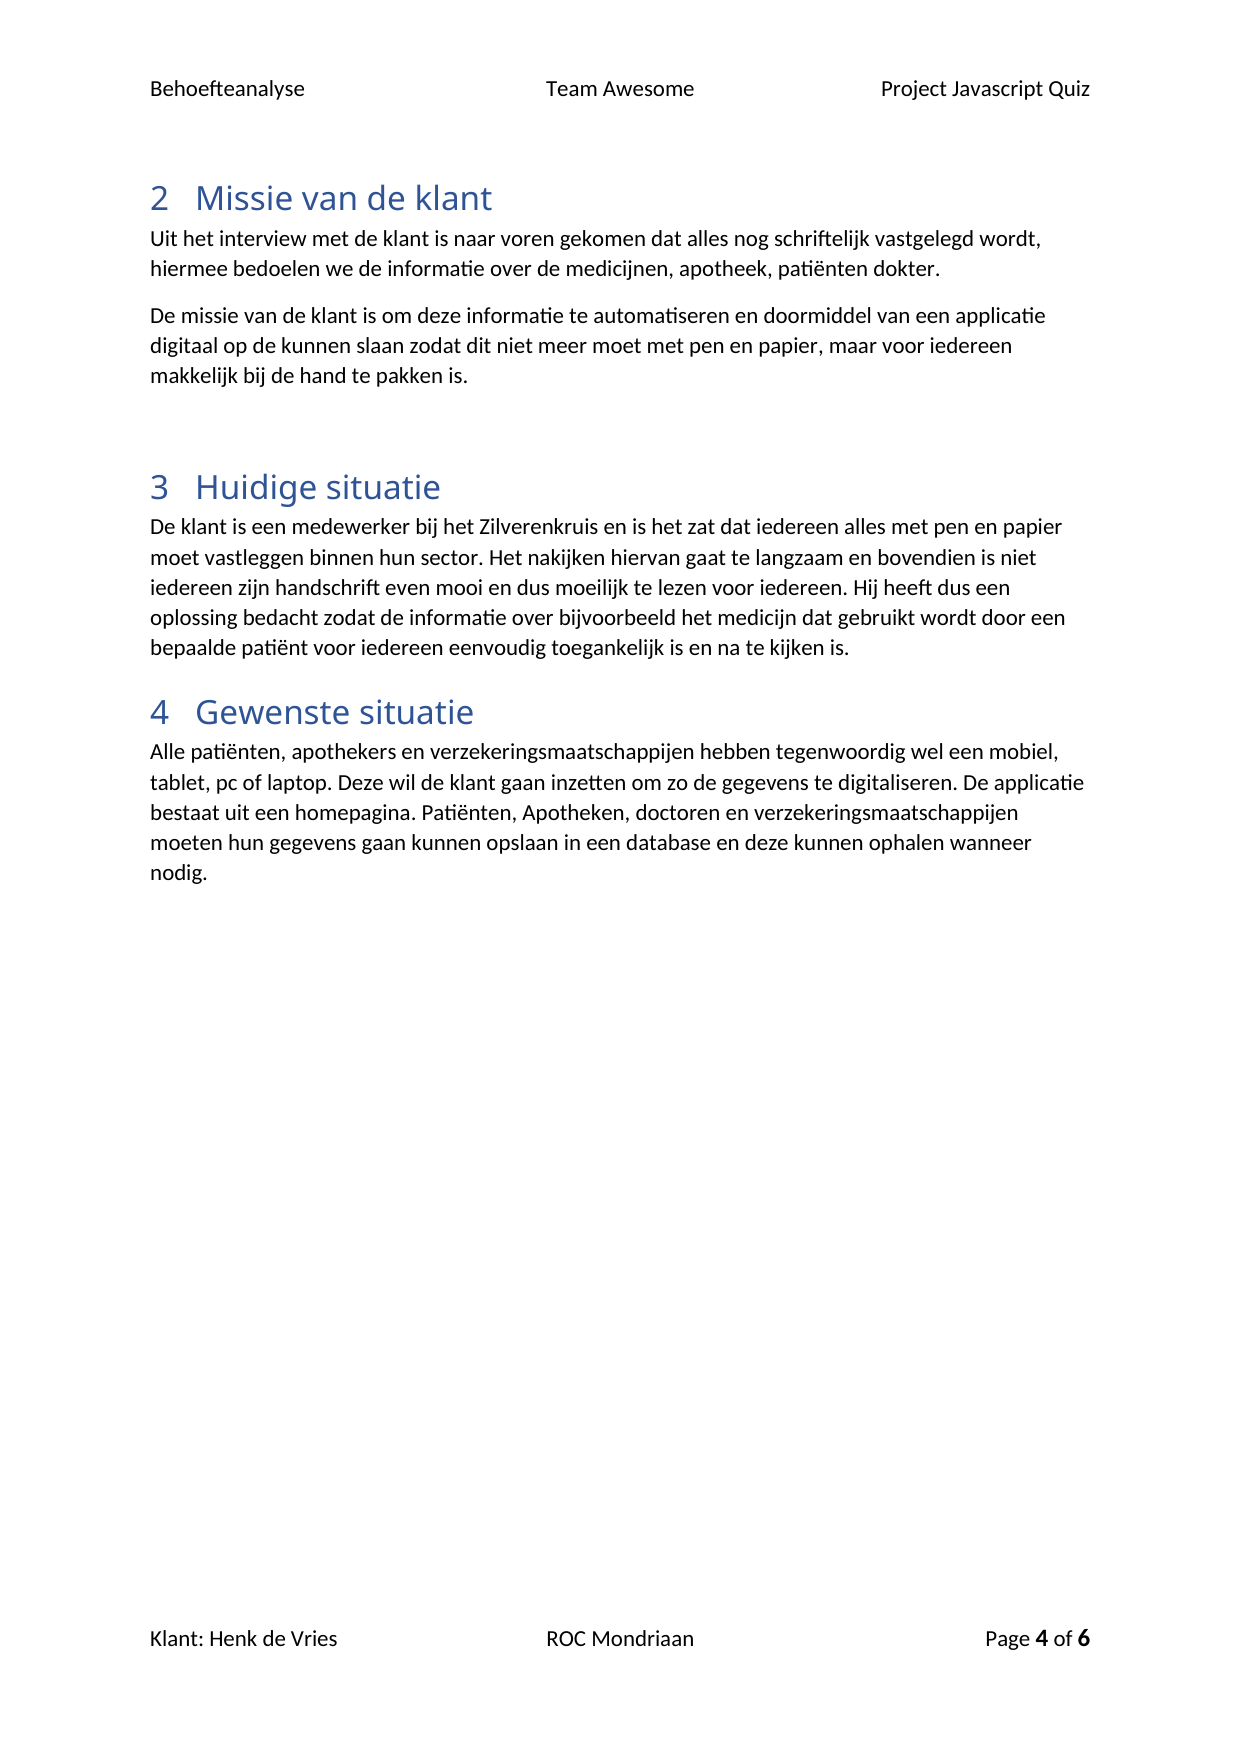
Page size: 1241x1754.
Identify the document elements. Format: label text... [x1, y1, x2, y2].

text De missie van de klant is om deze informatie te automatiseren en doormiddel van een applicatie digitaal op de kunnen slaan zodat dit niet meer moet met pen en papier, maar voor iedereen makkelijk bij de hand te pakken is. [150, 301, 1090, 389]
text Uit het interview met de klant is naar voren gekomen dat alles nog schriftelijk vastgelegd wordt, hiermee bedoelen we de informatie over de medicijnen, apotheek, patiënten dokter. [150, 224, 1090, 282]
subtitle Missie van de klant [150, 175, 1090, 220]
subtitle Huidige situatie [150, 463, 1090, 509]
subtitle Gewenste situatie [150, 688, 1090, 734]
text De klant is een medewerker bij het Zilverenkruis en is het zat dat iedereen alles met pen en papier moet vastleggen binnen hun sector. Het nakijken hiervan gaat te langzaam en bovendien is niet iedereen zijn handschrift even mooi en dus moeilijk te lezen voor iedereen. Hij heeft dus een oplossing bedacht zodat de informatie over bijvoorbeeld het medicijn dat gebruikt wordt door een bepaalde patiënt voor iedereen eenvoudig toegankelijk is en na te kijken is. [150, 512, 1090, 661]
text Alle patiënten, apothekers en verzekeringsmaatschappijen hebben tegenwoordig wel een mobiel, tablet, pc of laptop. Deze wil de klant gaan inzetten om zo de gegevens te digitaliseren. De applicatie bestaat uit een homepagina. Patiënten, Apotheken, doctoren en verzekeringsmaatschappijen moeten hun gegevens gaan kunnen opslaan in een database en deze kunnen ophalen wanneer nodig. [150, 737, 1090, 886]
